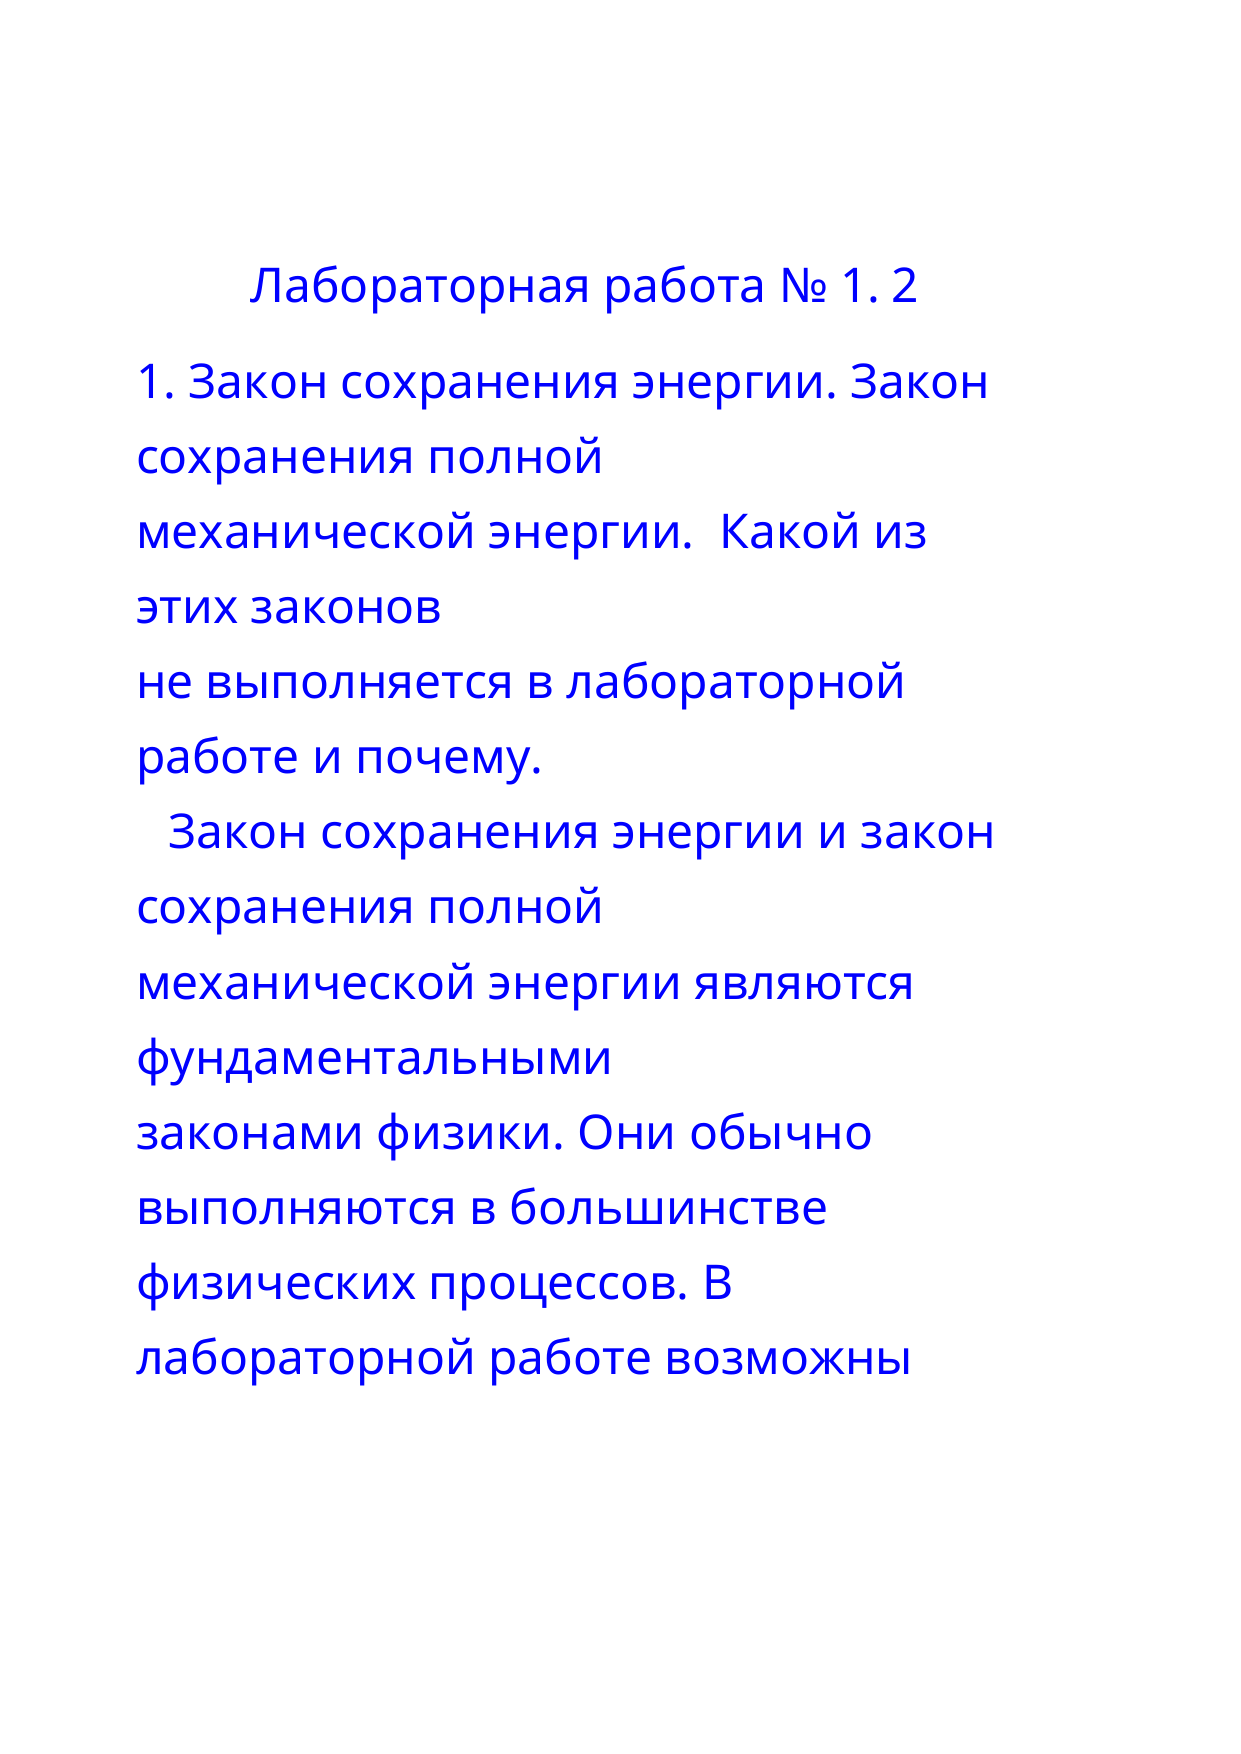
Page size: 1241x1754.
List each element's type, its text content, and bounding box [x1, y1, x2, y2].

text Лабораторная работа № 1. 2 [136, 251, 1033, 316]
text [136, 347, 1033, 1389]
